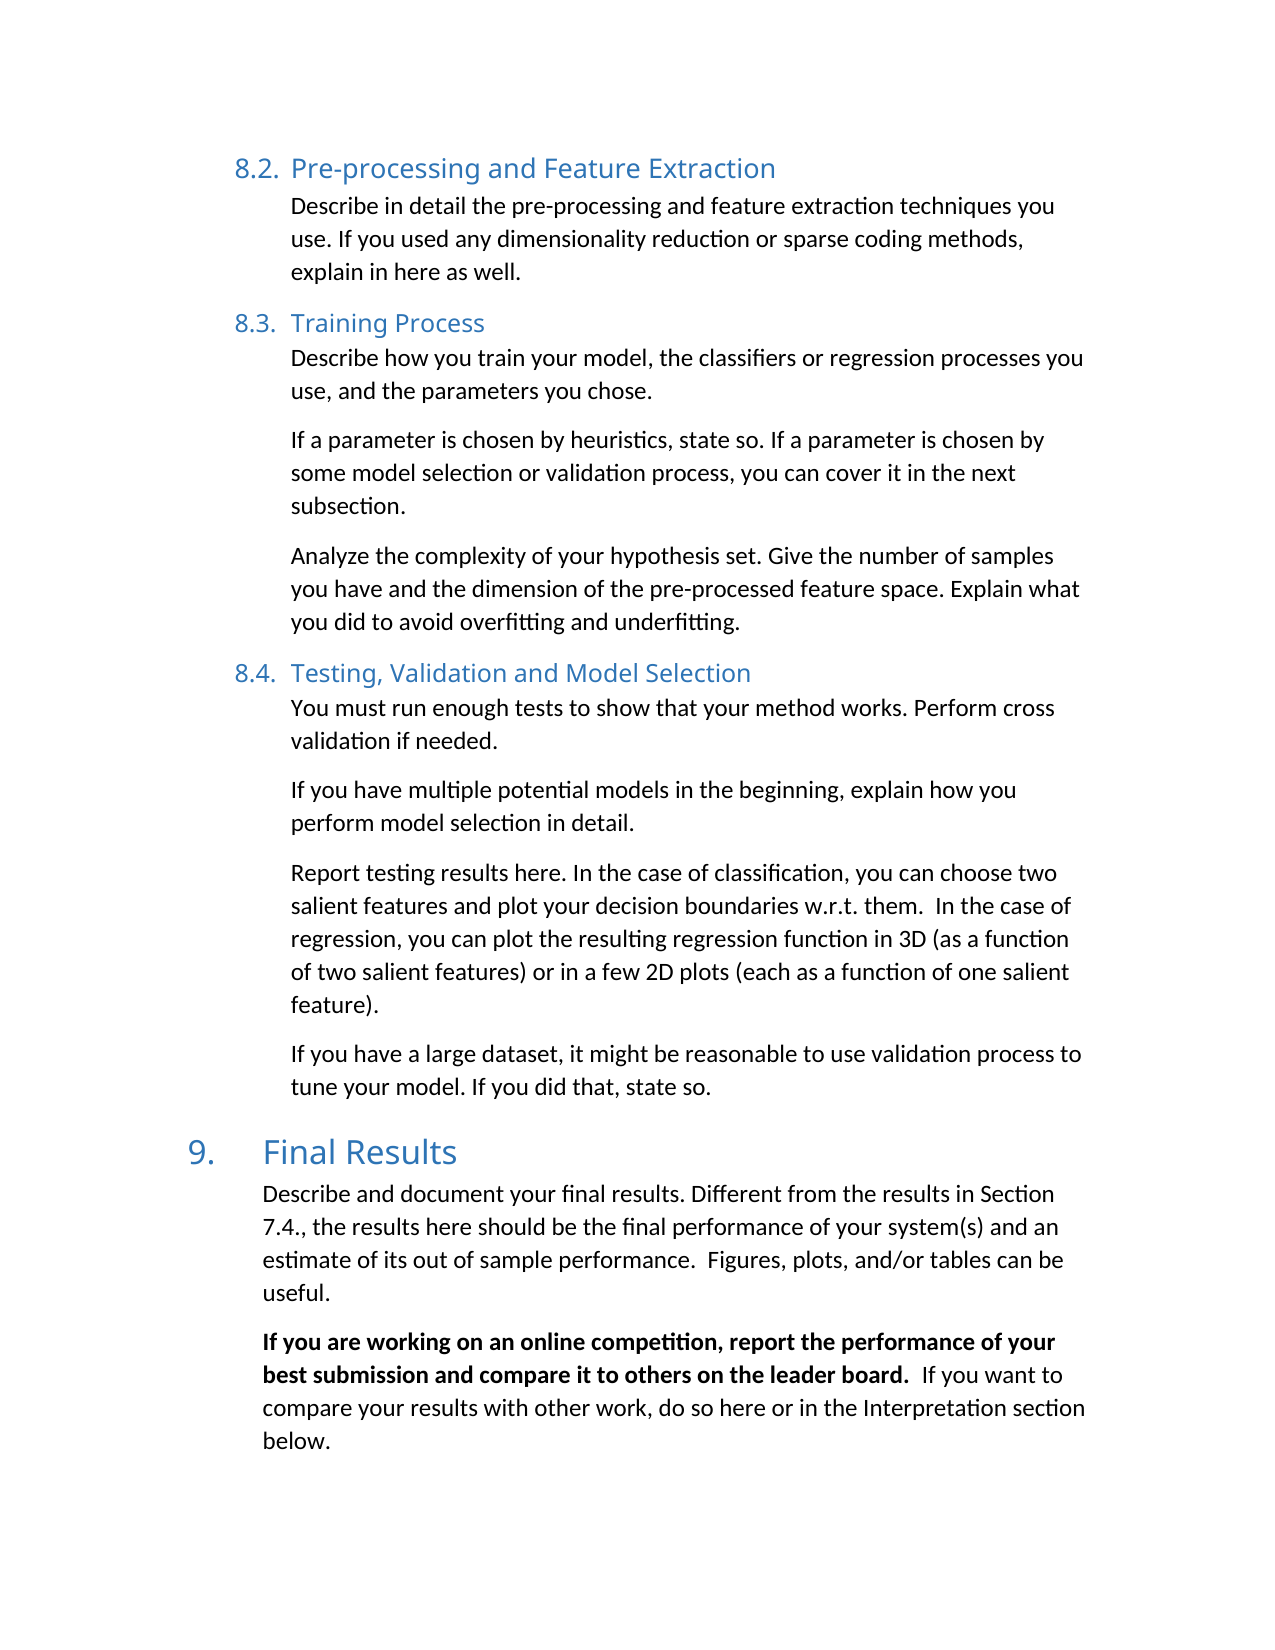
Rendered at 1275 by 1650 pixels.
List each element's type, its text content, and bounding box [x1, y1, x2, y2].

subtitle Pre-processing and Feature Extraction [234, 150, 1087, 187]
text If you have multiple potential models in the beginning, explain how you perform model selection in detail. [291, 774, 1087, 838]
text Report testing results here. In the case of classification, you can choose two salient features and plot your decision boundaries w.r.t. them. In the case of regression, you can plot the resulting regression function in 3D (as a function of two salient features) or in a few 2D plots (each as a function of one salient feature). [291, 857, 1087, 1019]
text Analyze the complexity of your hypothesis set. Give the number of samples you have and the dimension of the pre-processed feature space. Explain what you did to avoid overfitting and underfitting. [291, 540, 1087, 636]
text If you are working on an online competition, report the performance of your best submission and compare it to others on the leader board. If you want to compare your results with other work, do so here or in the Interpretation section below. [262, 1326, 1087, 1456]
text Describe how you train your model, the classifiers or regression processes you use, and the parameters you chose. [291, 342, 1087, 405]
text Describe and document your final results. Different from the results in Section 7.4., the results here should be the final performance of your system(s) and an estimate of its out of sample performance. Figures, plots, and/or tables can be useful. [262, 1178, 1087, 1307]
subtitle Testing, Validation and Model Selection [234, 655, 1087, 689]
text Describe in detail the pre-processing and feature extraction techniques you use. If you used any dimensionality reduction or sparse coding methods, explain in here as well. [291, 190, 1087, 286]
text If you have a large dataset, it might be reasonable to use validation process to tune your model. If you did that, state so. [291, 1038, 1087, 1102]
text You must run enough tests to show that your method works. Perform cross validation if needed. [291, 692, 1087, 756]
subtitle Final Results [187, 1129, 1087, 1174]
subtitle Training Process [234, 305, 1087, 339]
text If a parameter is chosen by heuristics, state so. If a parameter is chosen by some model selection or validation process, you can cover it in the next subsection. [291, 424, 1087, 521]
